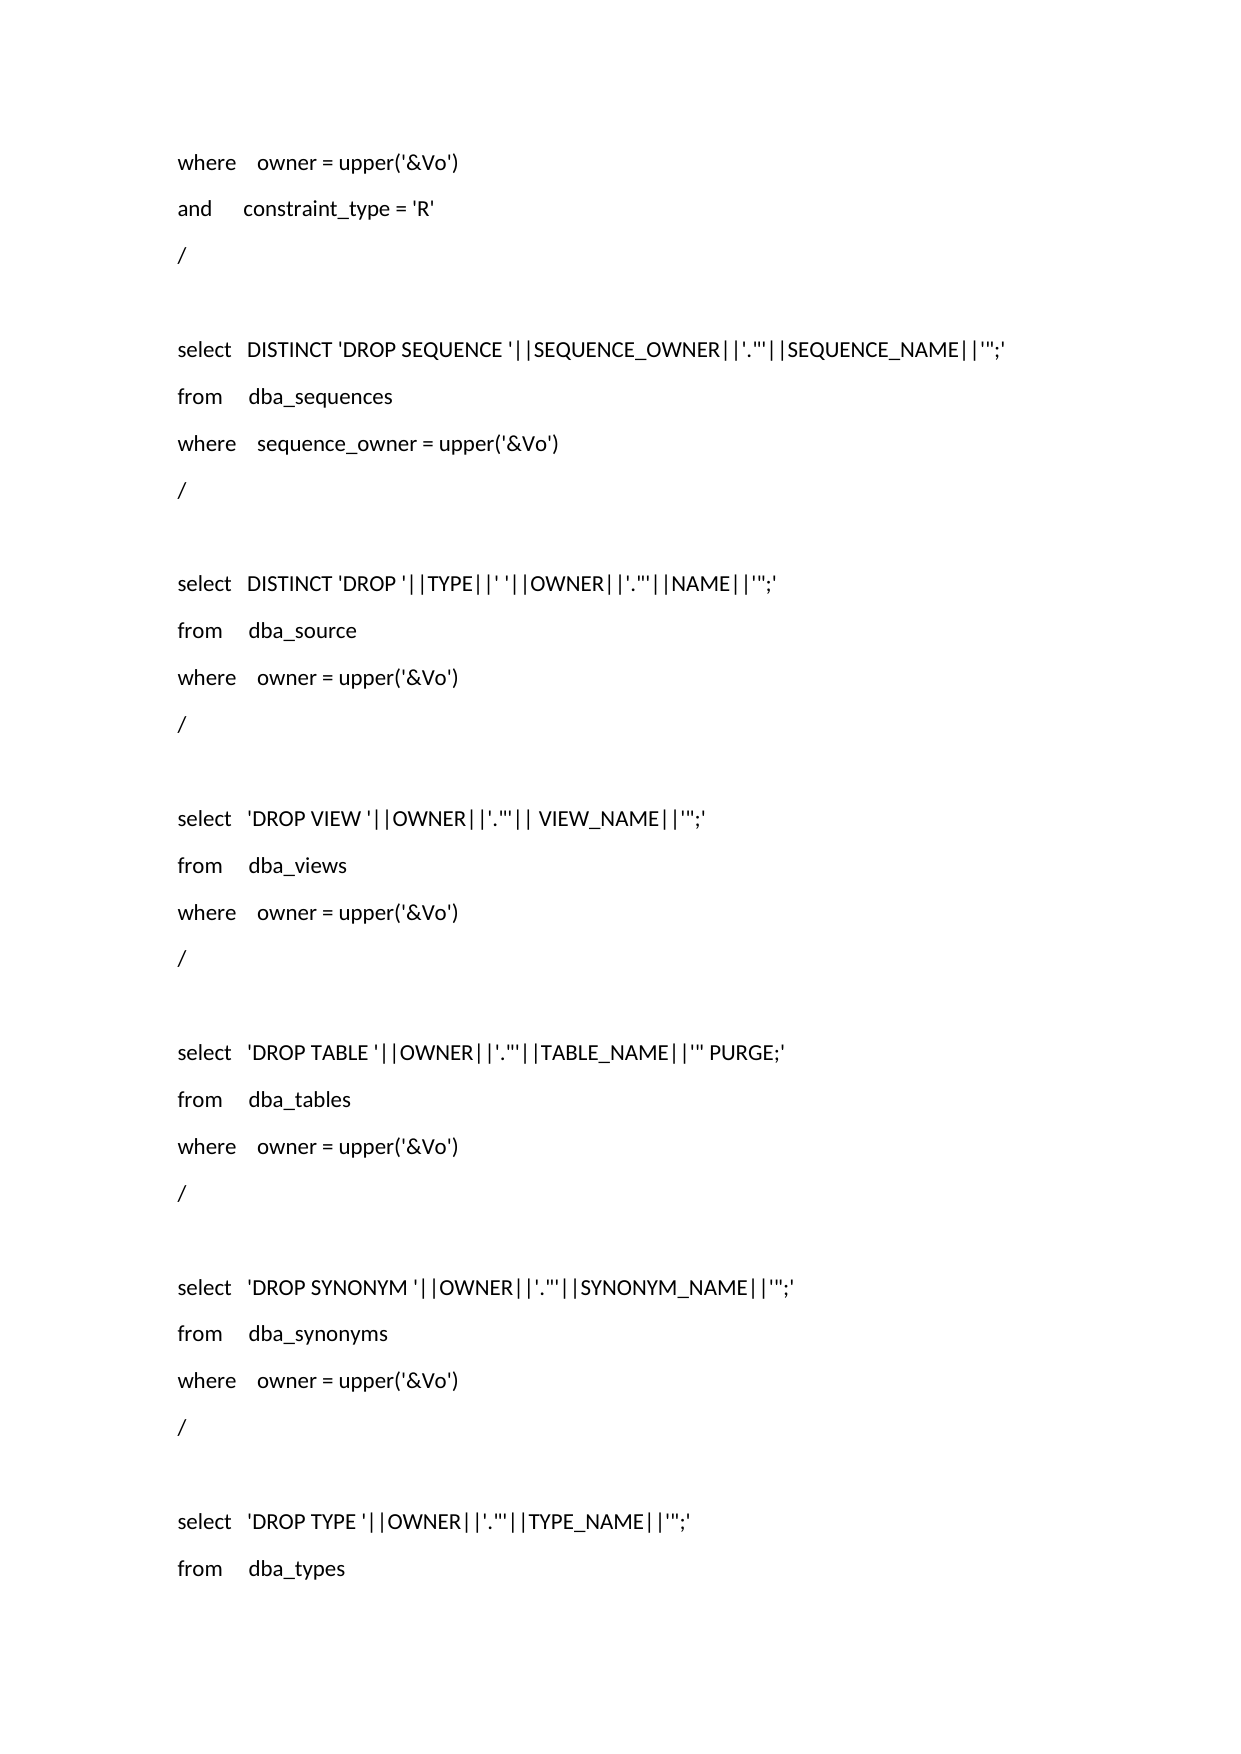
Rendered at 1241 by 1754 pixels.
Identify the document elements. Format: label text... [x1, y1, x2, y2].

text / [177, 476, 1063, 504]
text from dba_synonyms [177, 1319, 1063, 1347]
text where owner = upper('&Vo') [177, 663, 1063, 691]
text select 'DROP TABLE '||OWNER||'."'||TABLE_NAME||'" PURGE;' [177, 1038, 1063, 1066]
text / [177, 710, 1063, 738]
text from dba_sequences [177, 382, 1063, 410]
text / [177, 1179, 1063, 1207]
text from dba_tables [177, 1085, 1063, 1113]
text from dba_types [177, 1554, 1063, 1582]
text select DISTINCT 'DROP '||TYPE||' '||OWNER||'."'||NAME||'";' [177, 569, 1063, 597]
text where owner = upper('&Vo') [177, 1366, 1063, 1394]
text select 'DROP SYNONYM '||OWNER||'."'||SYNONYM_NAME||'";' [177, 1273, 1063, 1301]
text / [177, 1413, 1063, 1441]
text where sequence_owner = upper('&Vo') [177, 429, 1063, 457]
text and constraint_type = 'R' [177, 194, 1063, 222]
text select 'DROP TYPE '||OWNER||'."'||TYPE_NAME||'";' [177, 1507, 1063, 1535]
text where owner = upper('&Vo') [177, 898, 1063, 926]
text from dba_views [177, 851, 1063, 879]
text where owner = upper('&Vo') [177, 148, 1063, 176]
text where owner = upper('&Vo') [177, 1132, 1063, 1160]
text select DISTINCT 'DROP SEQUENCE '||SEQUENCE_OWNER||'."'||SEQUENCE_NAME||'";' [177, 335, 1063, 363]
text select 'DROP VIEW '||OWNER||'."'|| VIEW_NAME||'";' [177, 804, 1063, 832]
text / [177, 944, 1063, 972]
text / [177, 241, 1063, 269]
text from dba_source [177, 616, 1063, 644]
